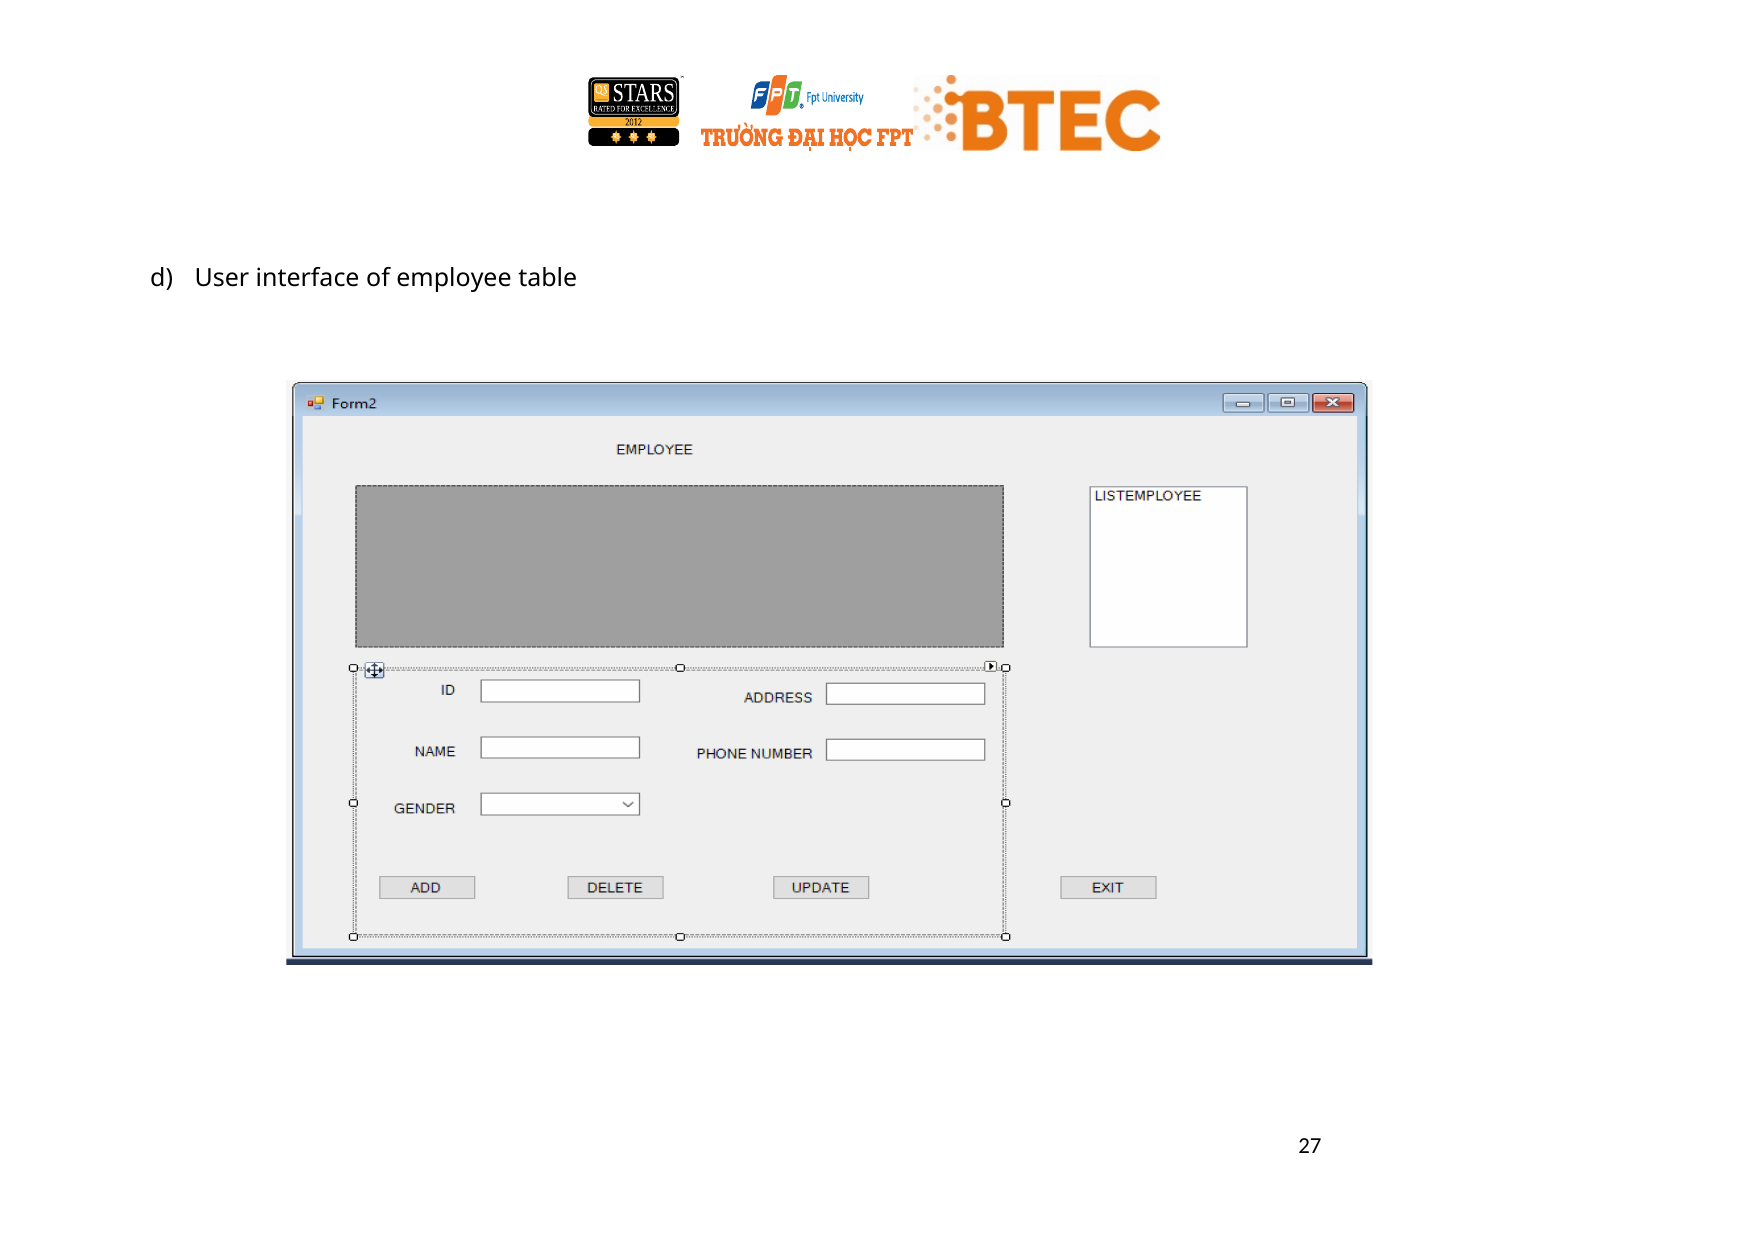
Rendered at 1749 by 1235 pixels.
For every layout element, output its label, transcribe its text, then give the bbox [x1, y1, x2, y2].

picture [913, 75, 1161, 151]
picture [286, 380, 1373, 965]
list User interface of employee table [150, 259, 1598, 293]
